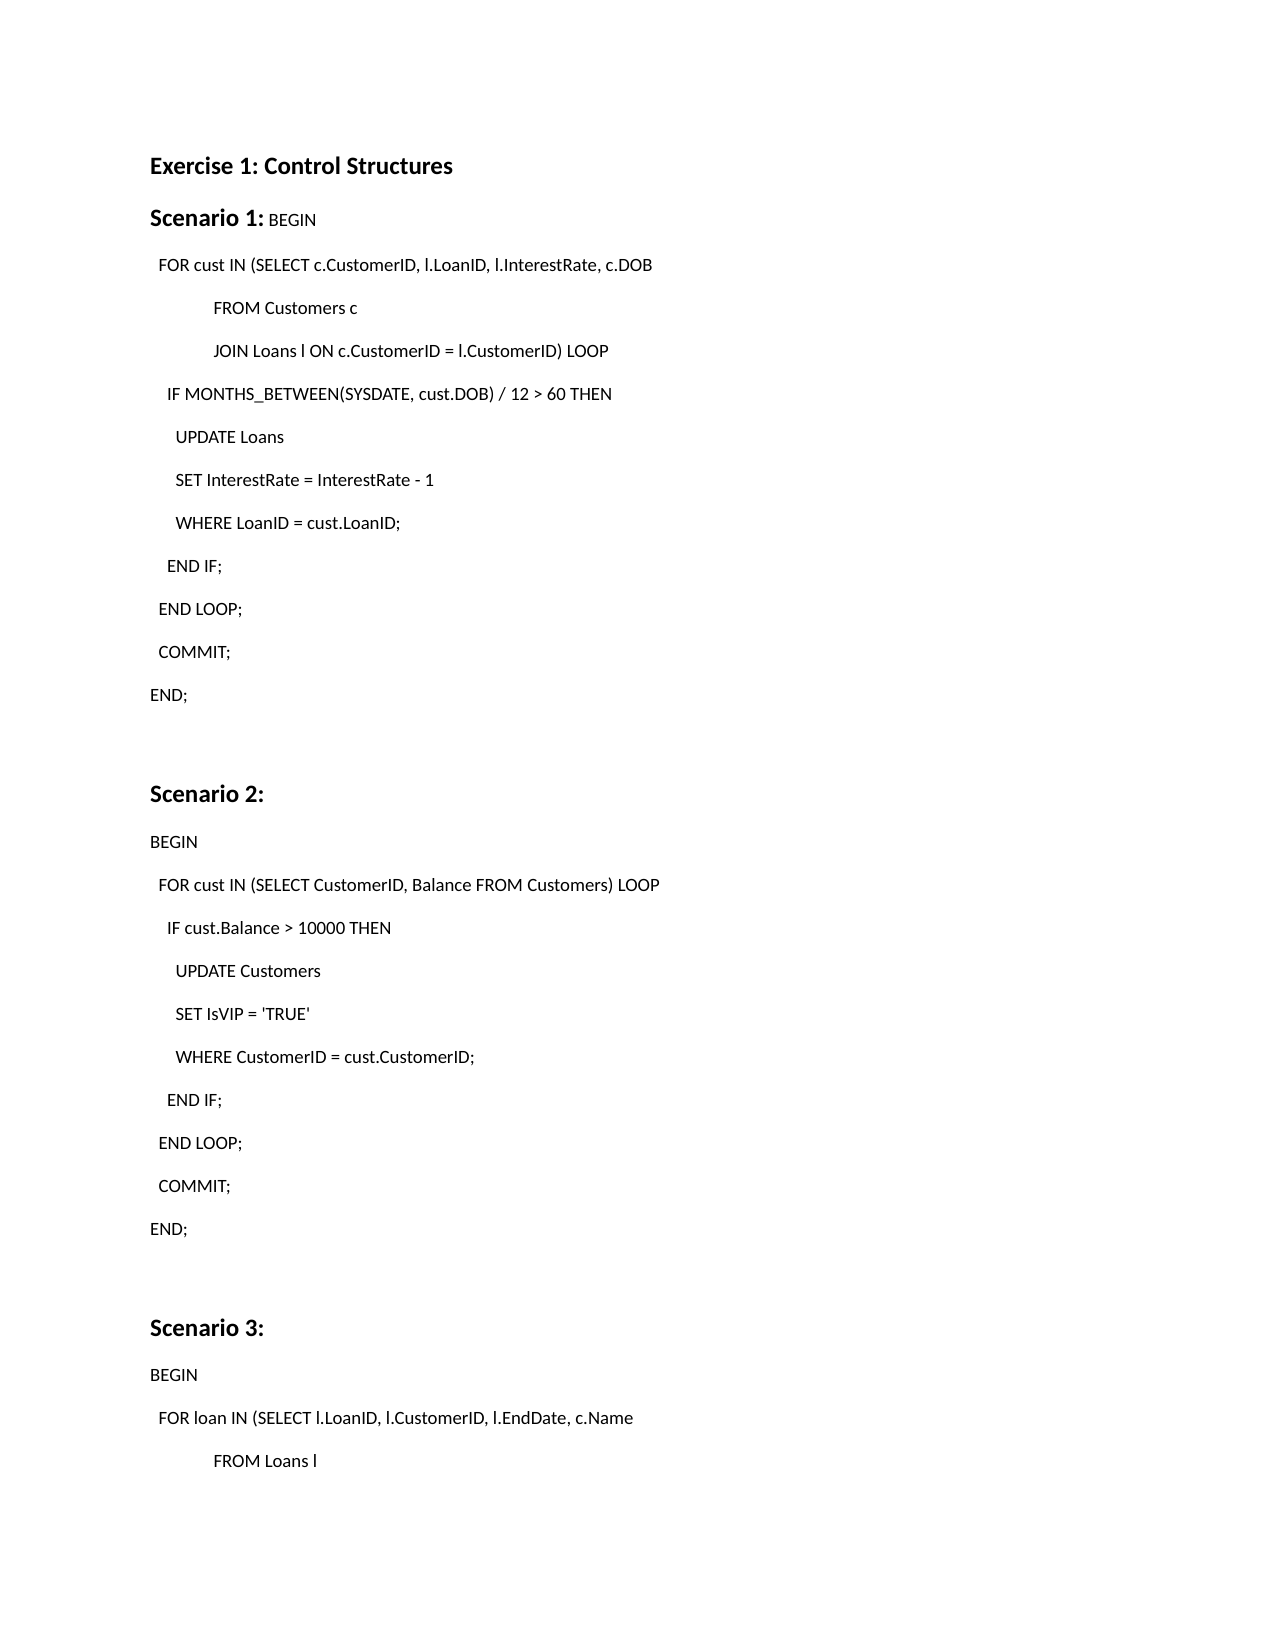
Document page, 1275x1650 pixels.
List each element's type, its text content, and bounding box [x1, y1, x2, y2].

text FOR cust IN (SELECT CustomerID, Balance FROM Customers) LOOP [150, 873, 1125, 896]
text UPDATE Loans [150, 425, 1125, 448]
text BEGIN [150, 830, 1125, 853]
text COMMIT; [150, 1174, 1125, 1197]
text END; [150, 683, 1125, 706]
text END IF; [150, 1088, 1125, 1111]
text Scenario 2: [150, 778, 1125, 809]
text Exercise 1: Control Structures [150, 150, 1125, 181]
text COMMIT; [150, 641, 1125, 663]
text WHERE CustomerID = cust.CustomerID; [150, 1045, 1125, 1068]
text BEGIN [150, 1363, 1125, 1386]
text SET IsVIP = 'TRUE' [150, 1002, 1125, 1025]
text Scenario 1: BEGIN [150, 202, 1125, 232]
text IF MONTHS_BETWEEN(SYSDATE, cust.DOB) / 12 > 60 THEN [150, 382, 1125, 405]
text END; [150, 1217, 1125, 1240]
text SET InterestRate = InterestRate - 1 [150, 468, 1125, 491]
text FROM Customers c [150, 296, 1125, 319]
text END LOOP; [150, 1131, 1125, 1154]
text JOIN Loans l ON c.CustomerID = l.CustomerID) LOOP [150, 339, 1125, 362]
text END IF; [150, 554, 1125, 577]
text FOR loan IN (SELECT l.LoanID, l.CustomerID, l.EndDate, c.Name [150, 1406, 1125, 1429]
text IF cust.Balance > 10000 THEN [150, 916, 1125, 939]
text FOR cust IN (SELECT c.CustomerID, l.LoanID, l.InterestRate, c.DOB [150, 253, 1125, 276]
text END LOOP; [150, 597, 1125, 620]
text WHERE LoanID = cust.LoanID; [150, 511, 1125, 534]
text Scenario 3: [150, 1312, 1125, 1342]
text UPDATE Customers [150, 959, 1125, 982]
text FROM Loans l [150, 1449, 1125, 1472]
